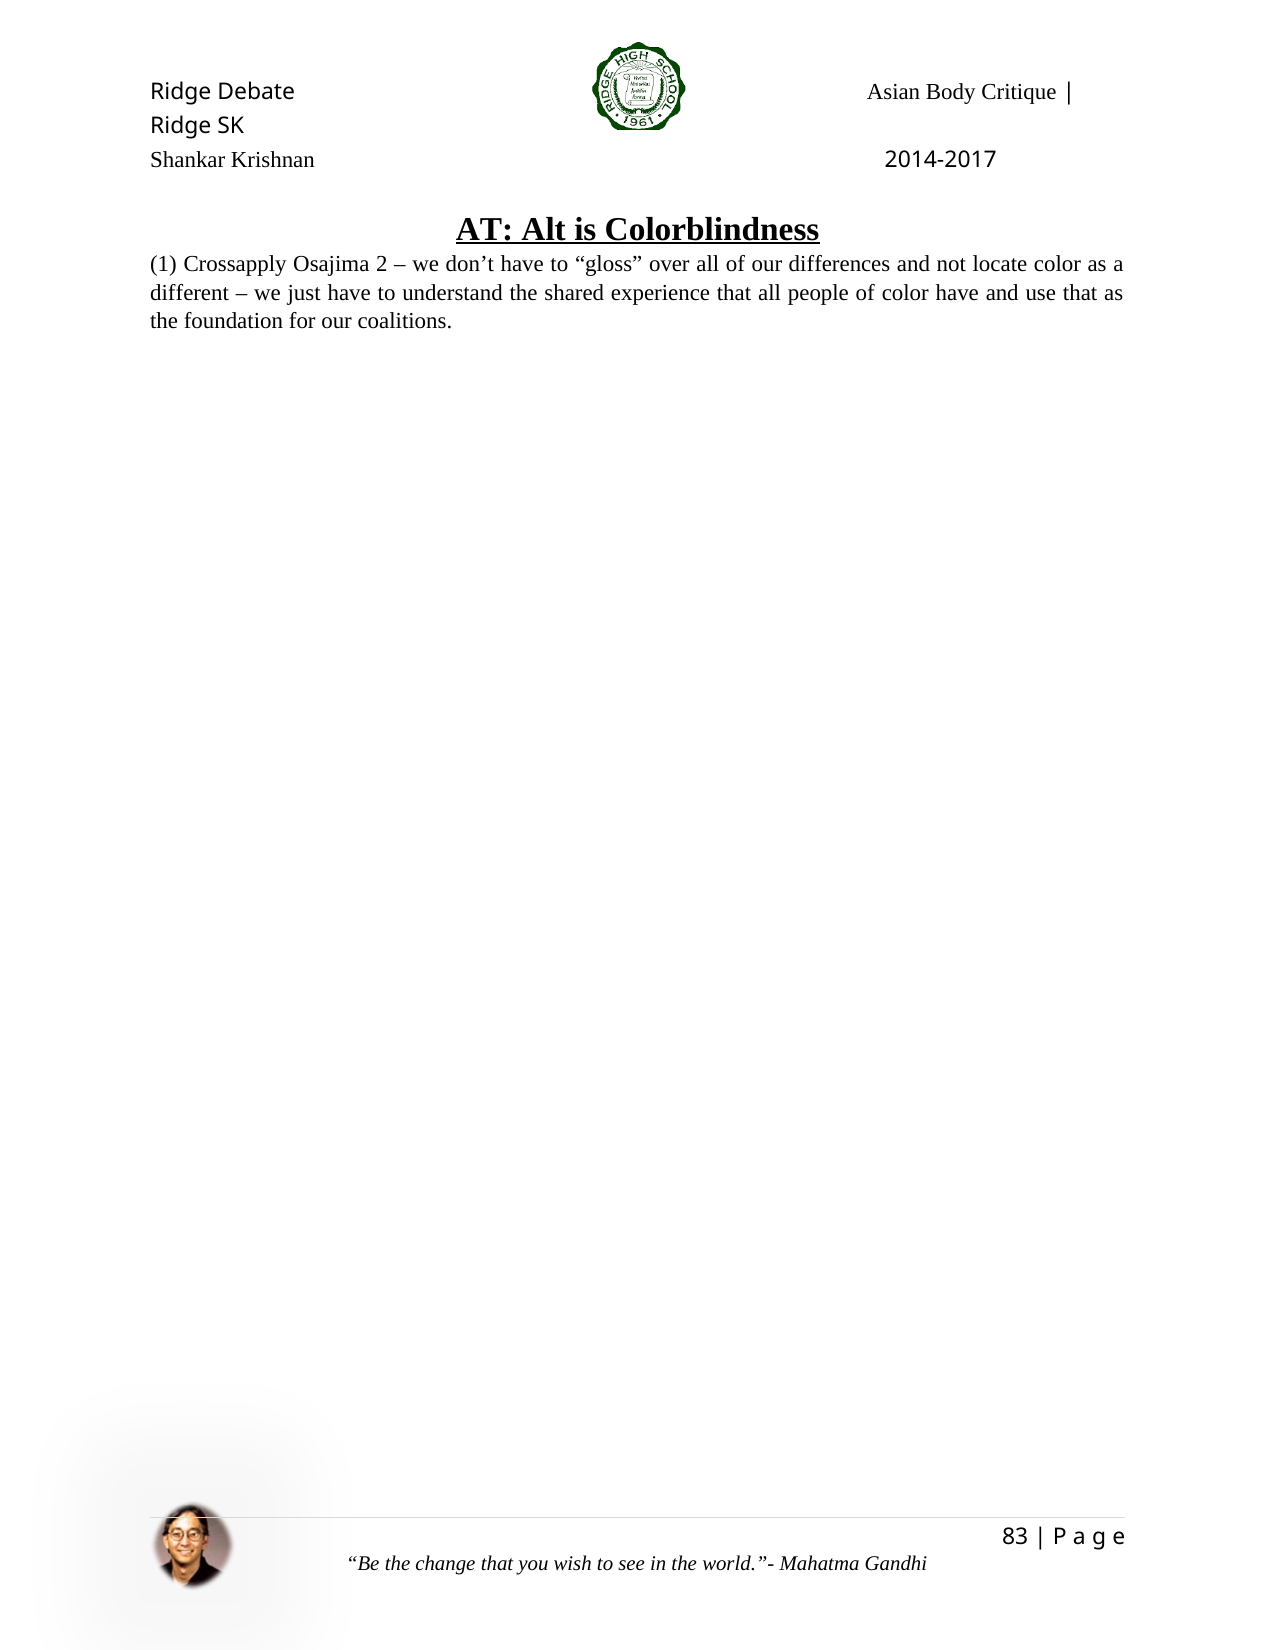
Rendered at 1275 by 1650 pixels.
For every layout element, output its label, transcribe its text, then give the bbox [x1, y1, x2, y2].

picture [173, 1508, 213, 1517]
text (1) Crossapply Osajima 2 – we don’t have to “gloss” over all of our differences and not locate color as a different – we just have to understand the shared experience that all people of color have and use that as the foundation for our coalitions. [150, 250, 1125, 333]
picture [578, 42, 697, 130]
subtitle AT: Alt is Colorblindness [150, 209, 1125, 247]
picture [158, 1518, 228, 1583]
